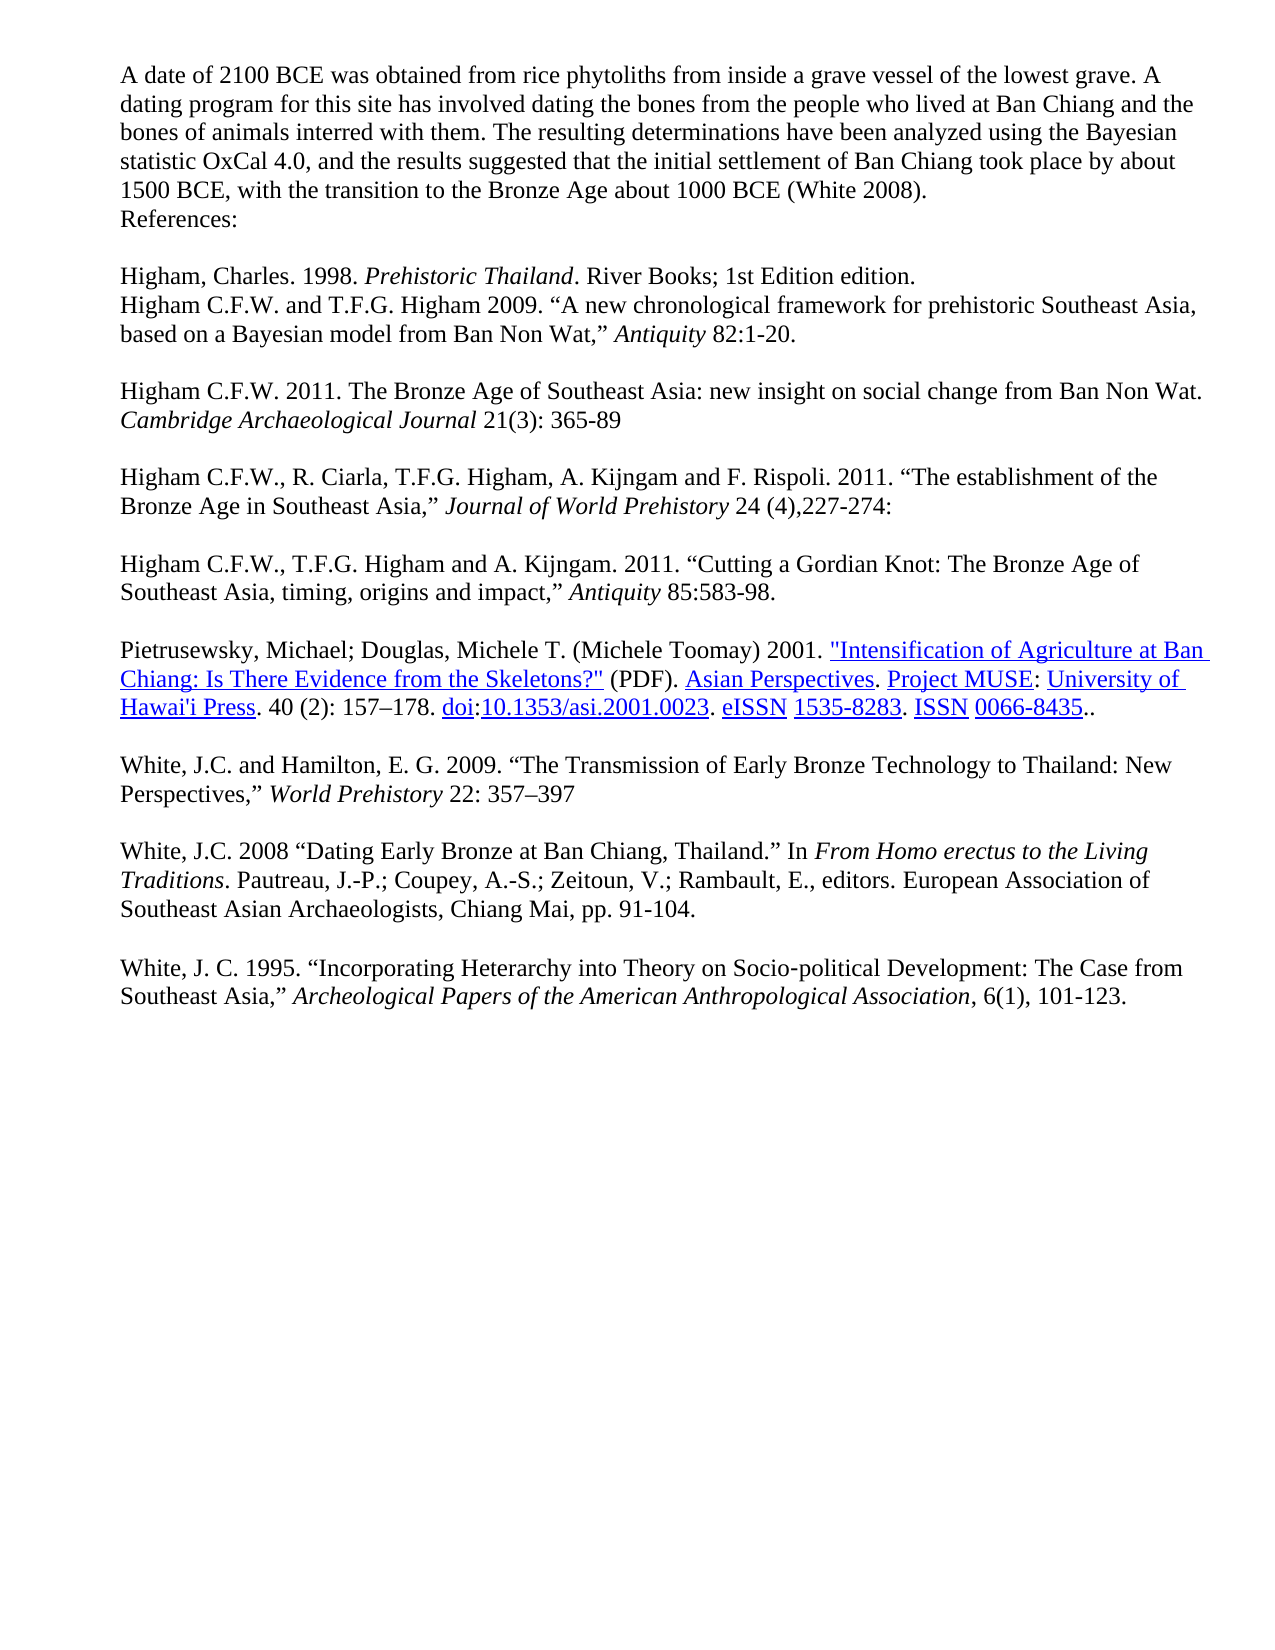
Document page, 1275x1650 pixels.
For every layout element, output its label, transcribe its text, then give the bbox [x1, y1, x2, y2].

text White, J.C. and Hamilton, E. G. 2009. “The Transmission of Early Bronze Technology to Thailand: New Perspectives,” World Prehistory 22: 357–397 [120, 750, 1215, 807]
text Higham C.F.W., R. Ciarla, T.F.G. Higham, A. Kijngam and F. Rispoli. 2011. “The establishment of the Bronze Age in Southeast Asia,” Journal of World Prehistory 24 (4),227-274: [120, 462, 1215, 520]
text Higham, Charles. 1998. Prehistoric Thailand. River Books; 1st Edition edition. [120, 261, 1215, 290]
text References: [120, 204, 1215, 232]
text White, J.C. 2008 “Dating Early Bronze at Ban Chiang, Thailand.” In From Homo erectus to the Living Traditions. Pautreau, J.-P.; Coupey, A.-S.; Zeitoun, V.; Rambault, E., editors. European Association of Southeast Asian Archaeologists, Chiang Mai, pp. 91-104. [120, 836, 1215, 922]
text A date of 2100 BCE was obtained from rice phytoliths from inside a grave vessel of the lowest grave. A dating program for this site has involved dating the bones from the people who lived at Ban Chiang and the bones of animals interred with them. The resulting determinations have been analyzed using the Bayesian statistic OxCal 4.0, and the results suggested that the initial settlement of Ban Chiang took place by about 1500 BCE, with the transition to the Bronze Age about 1000 BCE (White 2008). [120, 60, 1215, 204]
text Higham C.F.W., T.F.G. Higham and A. Kijngam. 2011. “Cutting a Gordian Knot: The Bronze Age of Southeast Asia, timing, origins and impact,” Antiquity 85:583-98. [120, 549, 1215, 606]
text White, J. C. 1995. “Incorporating Heterarchy into Theory on Socio‐political Development: The Case from Southeast Asia,” Archeological Papers of the American Anthropological Association, 6(1), 101-123. [120, 951, 1215, 1010]
text Higham C.F.W. 2011. The Bronze Age of Southeast Asia: new insight on social change from Ban Non Wat. Cambridge Archaeological Journal 21(3): 365-89 [120, 376, 1215, 434]
text Pietrusewsky, Michael; Douglas, Michele T. (Michele Toomay) 2001. "Intensification of Agriculture at Ban Chiang: Is There Evidence from the Skeletons?" (PDF). Asian Perspectives. Project MUSE: University of Hawai'i Press. 40 (2): 157–178. doi:10.1353/asi.2001.0023. eISSN 1535-8283. ISSN 0066-8435.. [120, 635, 1215, 721]
text Higham C.F.W. and T.F.G. Higham 2009. “A new chronological framework for prehistoric Southeast Asia, based on a Bayesian model from Ban Non Wat,” Antiquity 82:1-20. [120, 290, 1215, 347]
